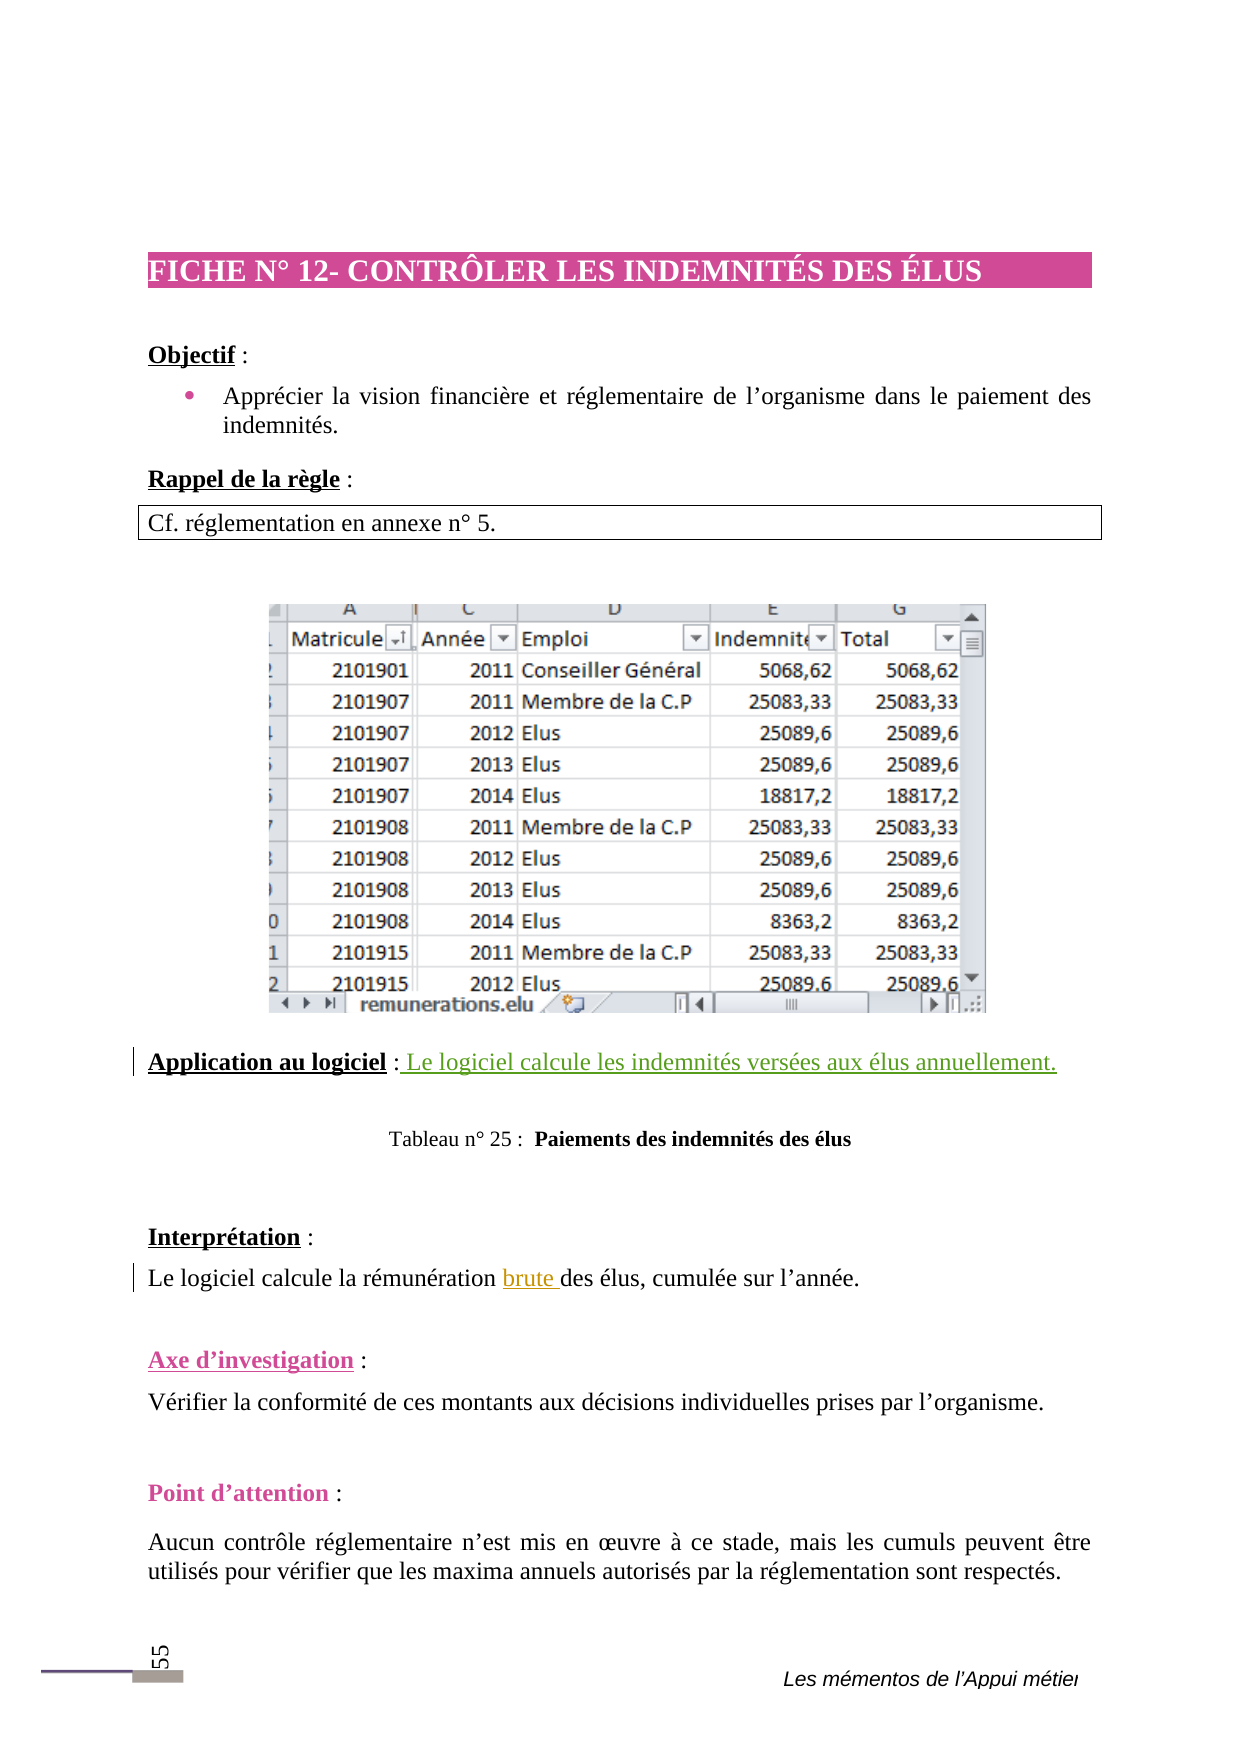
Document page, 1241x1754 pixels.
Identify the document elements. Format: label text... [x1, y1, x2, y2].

picture [39, 1669, 183, 1682]
text Paiements des indemnités des élus [148, 1126, 1092, 1151]
text Le logiciel calcule la rémunération des élus, cumulée sur l’année. [148, 1263, 1092, 1292]
text Cf. réglementation en annexe n° 5. [139, 506, 1101, 539]
text Axe d’investigation : [148, 1346, 1092, 1374]
text Interprétation : [148, 1222, 1092, 1251]
text Objectif : [148, 340, 1092, 369]
list Apprécier la vision financière et réglementaire de l’organisme dans le paiement des indemnités. [185, 381, 1092, 439]
subtitle FICHE N° 12- CONTRÔLER LES INDEMNITÉS DES ÉLUS [148, 252, 1092, 288]
text Point d’attention : [148, 1478, 1092, 1506]
picture [268, 604, 987, 1013]
text Vérifier la conformité de ces montants aux décisions individuelles prises par l’organisme. [148, 1387, 1092, 1416]
text Aucun contrôle réglementaire n’est mis en œuvre à ce stade, mais les cumuls peuvent être utilisés pour vérifier que les maxima annuels autorisés par la réglementation sont respectés. [148, 1527, 1092, 1585]
text Rappel de la règle : [148, 464, 1092, 492]
